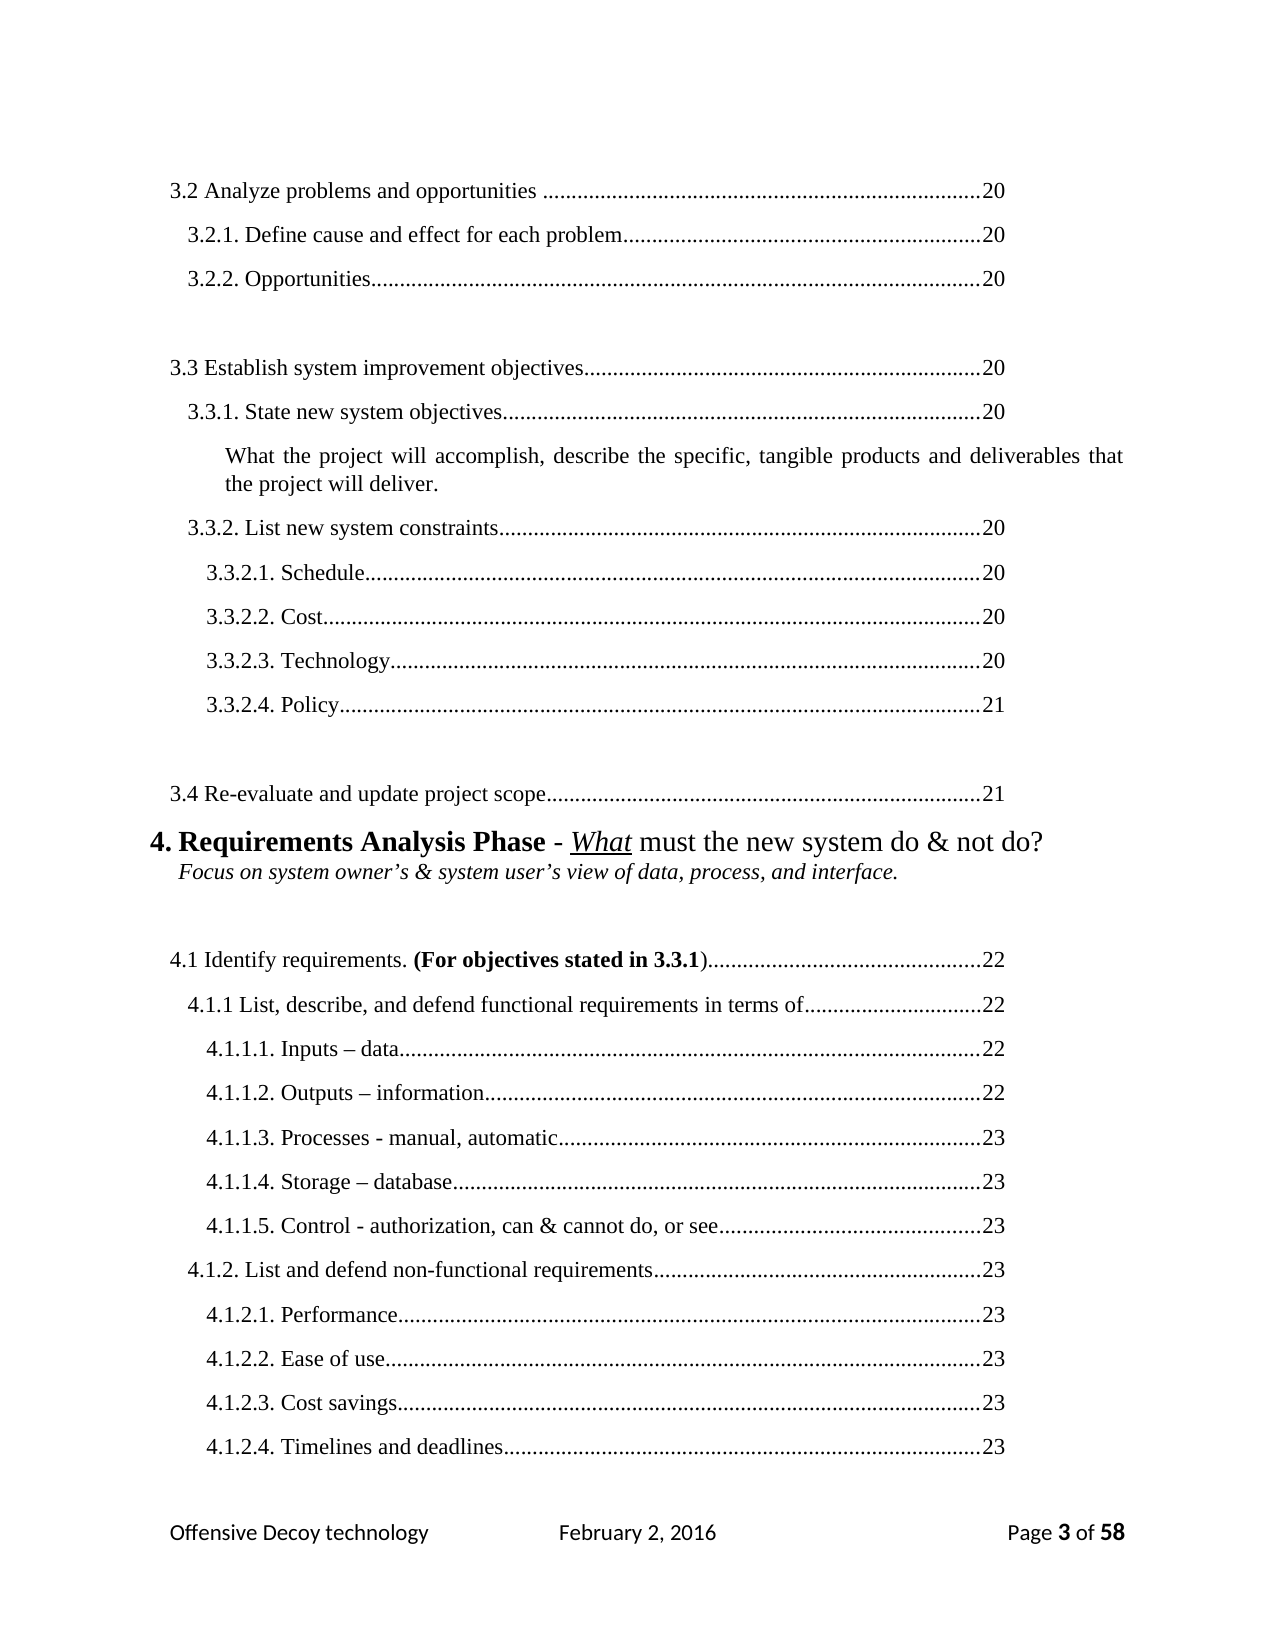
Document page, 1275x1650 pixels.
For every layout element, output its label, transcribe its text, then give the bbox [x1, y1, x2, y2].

text 4.1.2.2. Ease of use 23 [206, 1345, 1125, 1371]
text 4.1.2.4. Timelines and deadlines 23 [206, 1433, 1125, 1460]
text 3.3.2.2. Cost 20 [206, 603, 1125, 629]
text 4.1.1.5. Control - authorization, can & cannot do, or see 23 [206, 1212, 1125, 1238]
text 4.1.1.1. Inputs – data 22 [206, 1035, 1125, 1061]
text 3.3.2.4. Policy 21 [206, 692, 1125, 718]
text 3.3.2.1. Schedule 20 [206, 559, 1125, 585]
list Requirements Analysis Phase - What must the new system do & not do? [150, 824, 1125, 858]
text 3.3.1. State new system objectives. 20 [187, 398, 1125, 425]
text 4.1.1.3. Processes - manual, automatic 23 [206, 1123, 1125, 1150]
text 4.1.2.3. Cost savings 23 [206, 1389, 1125, 1416]
text 4.1.1.4. Storage – database 23 [206, 1168, 1125, 1194]
text 3.2.2. Opportunities 20 [187, 266, 1125, 292]
text 4.1.2. List and defend non-functional requirements 23 [187, 1256, 1125, 1283]
text 3.3.2. List new system constraints 20 [187, 514, 1125, 541]
text 4.1 Identify requirements. (For objectives stated in 3.3.1) 22 [169, 946, 1125, 973]
text 3.3 Establish system improvement objectives 20 [169, 354, 1125, 380]
text 4.1.1 List, describe, and defend functional requirements in terms of 22 [187, 991, 1125, 1017]
text 3.2 Analyze problems and opportunities 20 [169, 177, 1125, 203]
text What the project will accomplish, describe the specific, tangible products and deliverables that the project will deliver. [225, 443, 1125, 497]
text 3.2.1. Define cause and effect for each problem 20 [187, 221, 1125, 248]
text 3.4 Re-evaluate and update project scope 21 [169, 780, 1125, 806]
text 4.1.2.1. Performance 23 [206, 1301, 1125, 1327]
text 4.1.1.2. Outputs – information 22 [206, 1079, 1125, 1106]
text 3.3.2.3. Technology 20 [206, 647, 1125, 674]
text Focus on system owner’s & system user’s view of data, process, and interface. [178, 858, 1125, 884]
